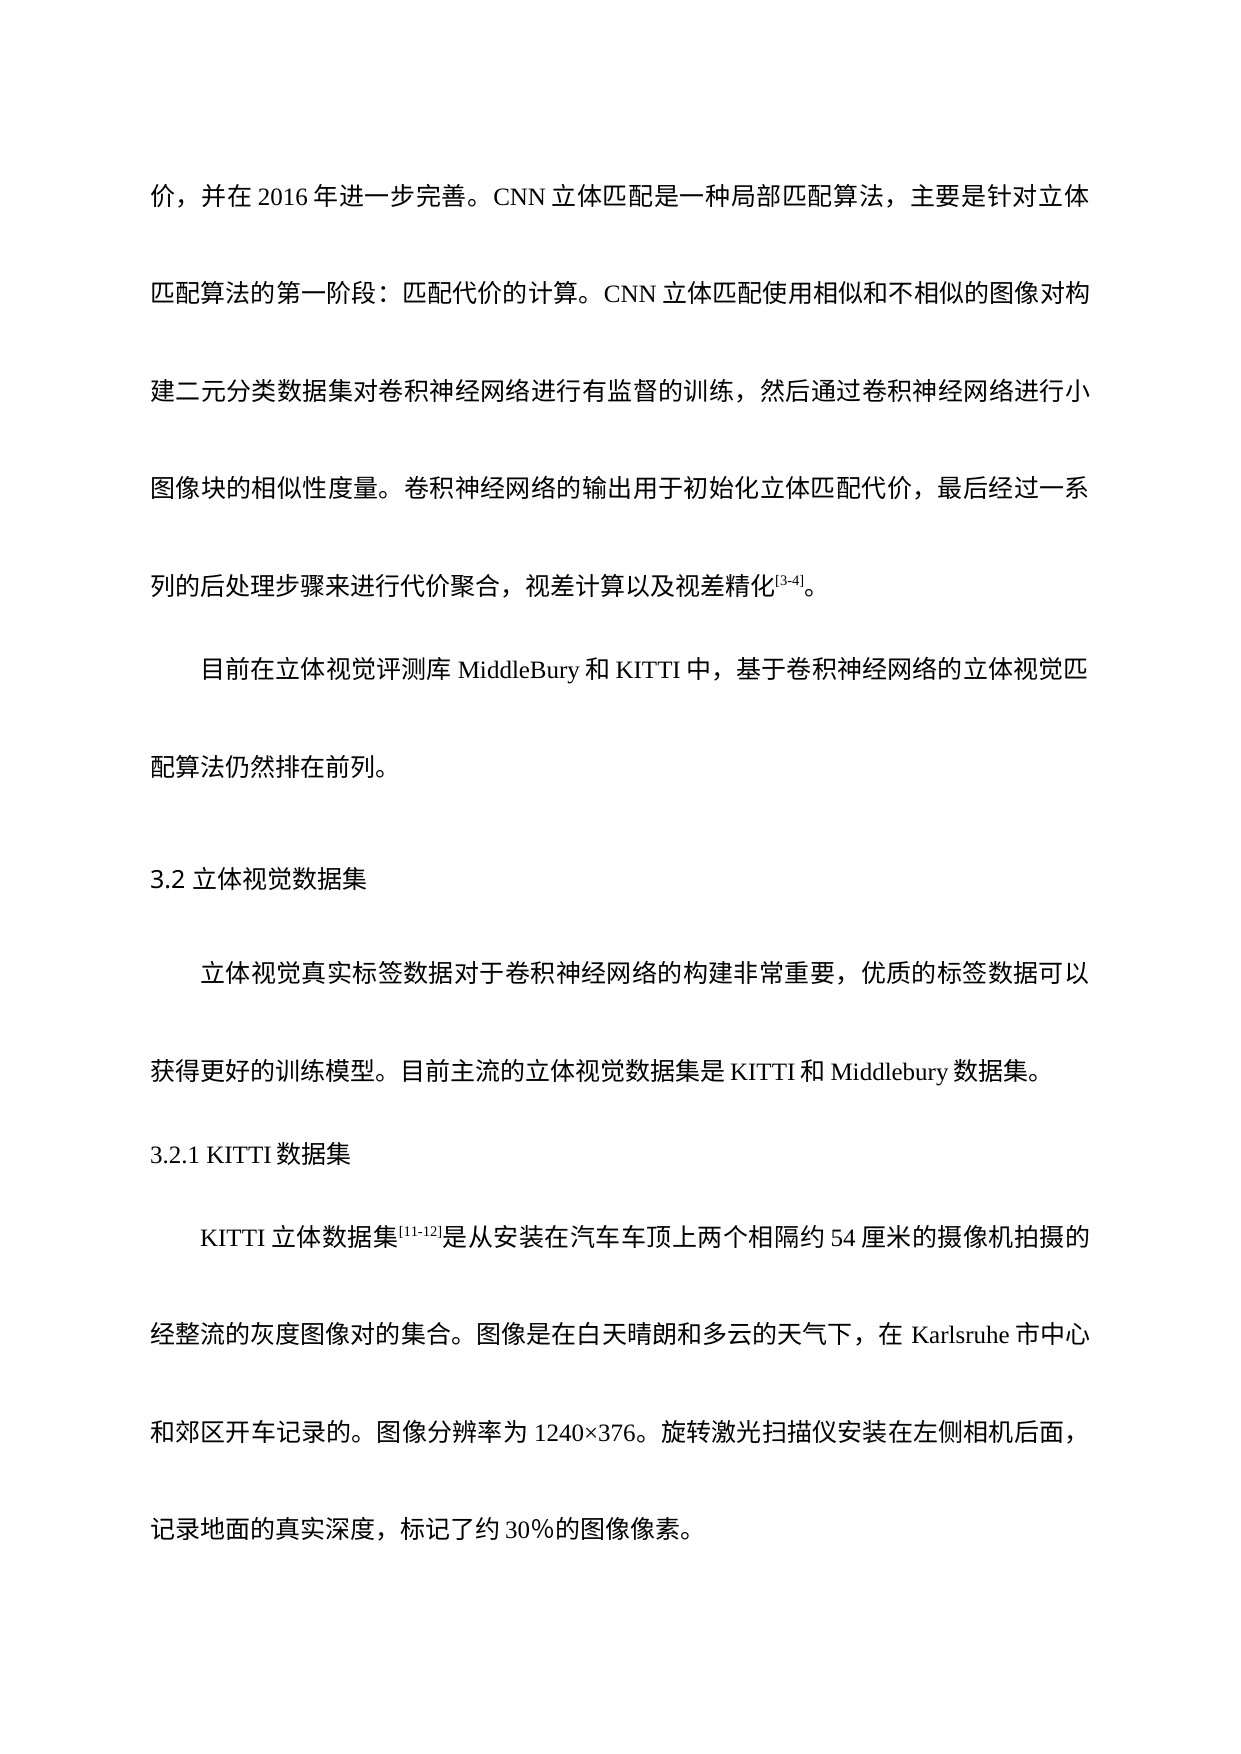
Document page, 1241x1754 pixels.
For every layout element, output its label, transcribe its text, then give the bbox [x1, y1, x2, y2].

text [150, 162, 1090, 617]
text 3.2.1 KITTI数据集 [150, 1120, 1090, 1185]
text 立体视觉真实标签数据对于卷积神经网络的构建非常重要，优质的标签数据可以获得更好的训练模型。目前主流的立体视觉数据集是KITTI和Middlebury数据集。 [150, 939, 1090, 1102]
text KITTI立体数据集[11-12]是从安装在汽车车顶上两个相隔约54厘米的摄像机拍摄的经整流的灰度图像对的集合。图像是在白天晴朗和多云的天气下，在Karlsruhe市中心和郊区开车记录的。图像分辨率为1240×376。旋转激光扫描仪安装在左侧相机后面，记录地面的真实深度，标记了约30％的图像像素。 [150, 1203, 1090, 1560]
text 3.2 立体视觉数据集 [150, 845, 1090, 910]
text 目前在立体视觉评测库MiddleBury和KITTI中，基于卷积神经网络的立体视觉匹配算法仍然排在前列。 [150, 635, 1090, 798]
